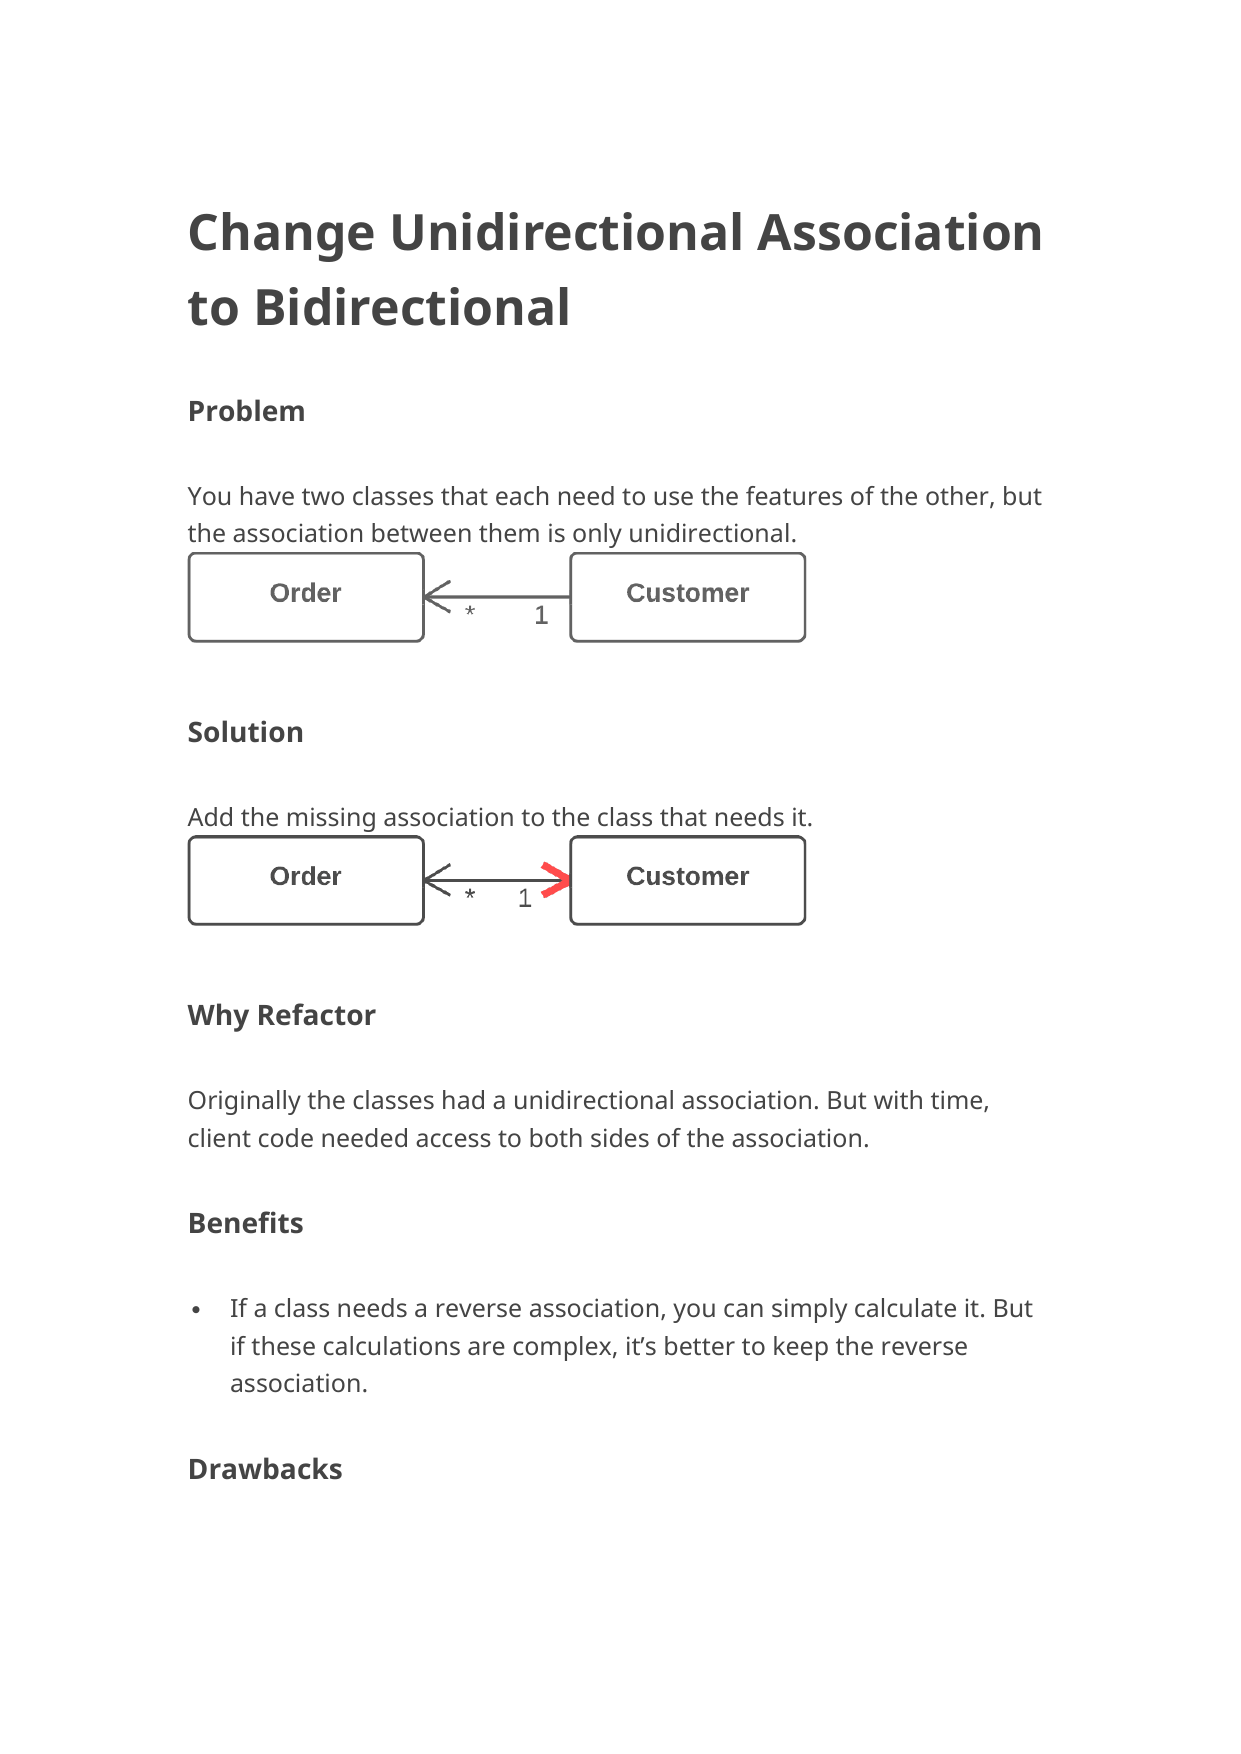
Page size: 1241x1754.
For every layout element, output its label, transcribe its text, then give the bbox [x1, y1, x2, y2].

picture [187, 835, 807, 926]
text Why Refactor [187, 977, 1053, 1052]
text Solution [187, 694, 1053, 769]
text You have two classes that each need to use the features of the other, but the association between them is only unidirectional. [187, 477, 1053, 552]
text Problem [187, 373, 1053, 448]
text Benefits [187, 1185, 1053, 1260]
text Add the missing association to the class that needs it. [187, 798, 1053, 835]
list If a class needs a reverse association, you can simply calculate it. But if these calculations are complex, it’s better to keep the reverse association. [192, 1289, 1053, 1402]
text Change Unidirectional Association to Bidirectional [187, 194, 1053, 344]
text Drawbacks [187, 1431, 1053, 1506]
picture [187, 552, 807, 643]
text Originally the classes had a unidirectional association. But with time, client code needed access to both sides of the association. [187, 1081, 1053, 1156]
